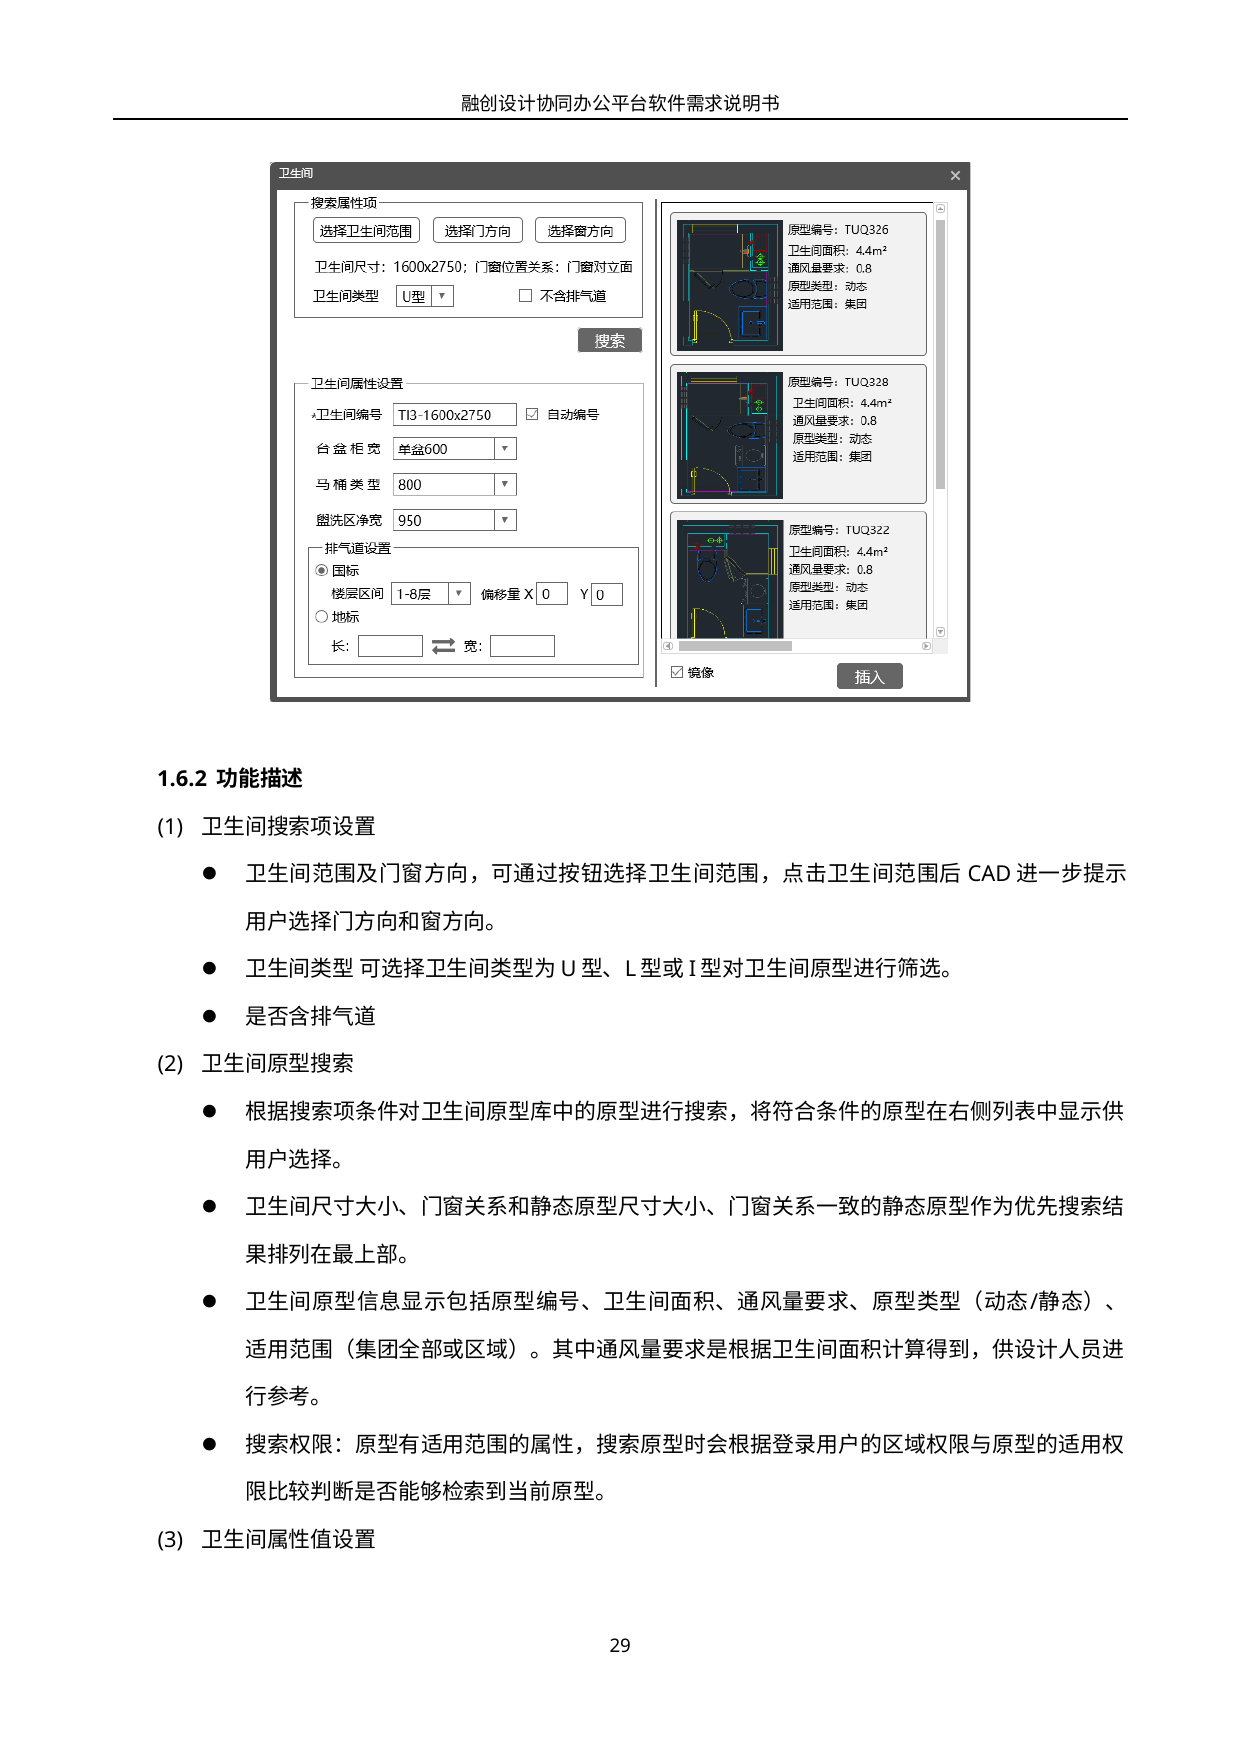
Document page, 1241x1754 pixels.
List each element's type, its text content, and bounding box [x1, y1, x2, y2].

picture [269, 162, 971, 702]
list 卫生间属性值设置 [157, 1522, 1128, 1553]
list 根据搜索项条件对卫生间原型库中的原型进行搜索，将符合条件的原型在右侧列表中显示供用户选择。 [201, 1094, 1128, 1173]
list 卫生间原型搜索 [157, 1046, 1128, 1078]
list 卫生间搜索项设置 [157, 809, 1128, 840]
subtitle 功能描述 [157, 761, 1128, 793]
list 卫生间范围及门窗方向，可通过按钮选择卫生间范围，点击卫生间范围后CAD进一步提示用户选择门方向和窗方向。 [201, 856, 1128, 936]
list 搜索权限：原型有适用范围的属性，搜索原型时会根据登录用户的区域权限与原型的适用权限比较判断是否能够检索到当前原型。 [201, 1427, 1128, 1506]
list 卫生间类型 可选择卫生间类型为U型、L型或I型对卫生间原型进行筛选。 [201, 951, 1128, 983]
list 是否含排气道 [201, 999, 1128, 1031]
list 卫生间尺寸大小、门窗关系和静态原型尺寸大小、门窗关系一致的静态原型作为优先搜索结果排列在最上部。 [201, 1189, 1128, 1268]
list 卫生间原型信息显示包括原型编号、卫生间面积、通风量要求、原型类型（动态/静态）、适用范围（集团全部或区域）。其中通风量要求是根据卫生间面积计算得到，供设计人员进行参考。 [201, 1284, 1128, 1411]
